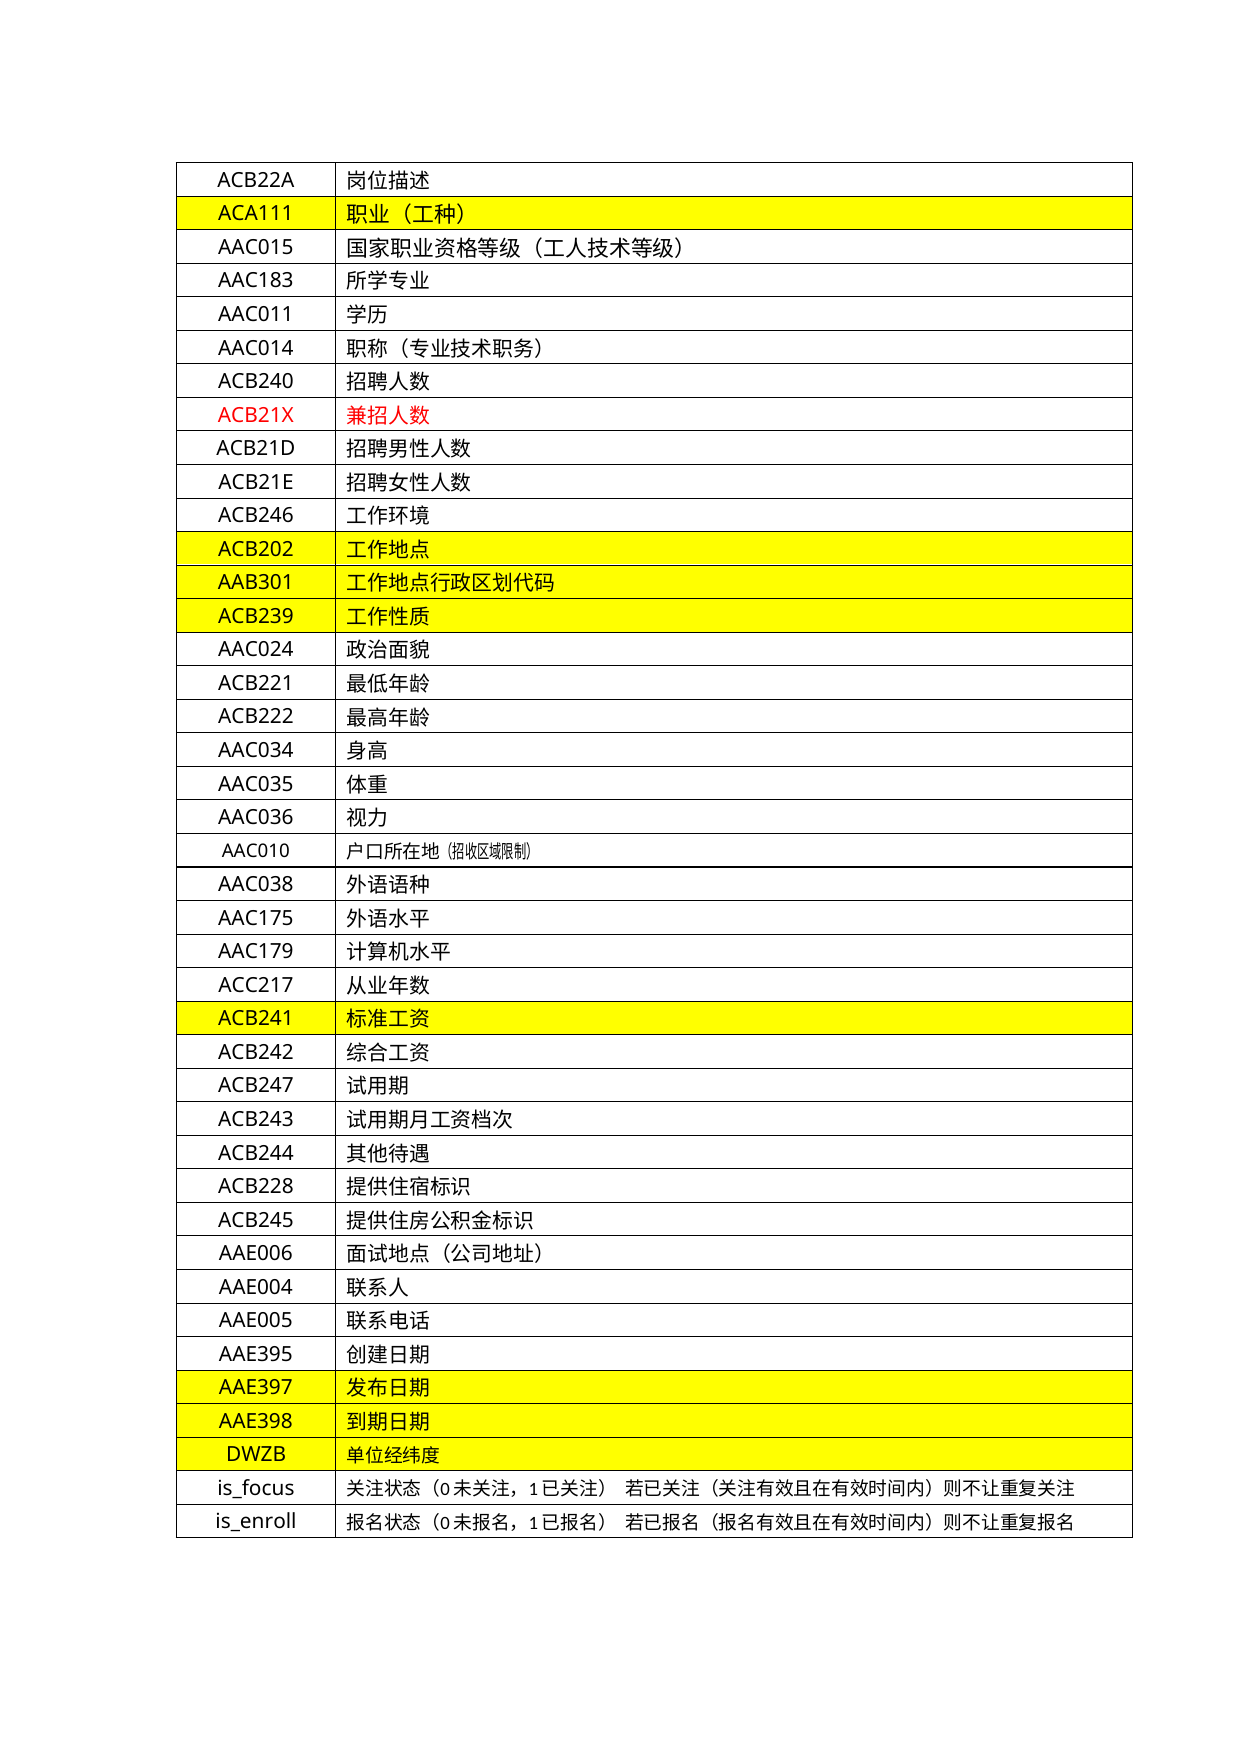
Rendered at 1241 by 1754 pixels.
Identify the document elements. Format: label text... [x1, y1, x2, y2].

table_cell 综合工资 [336, 1035, 1132, 1068]
table_cell ACB245 [177, 1203, 335, 1235]
table_cell 职称（专业技术职务） [336, 331, 1132, 363]
table_cell 计算机水平 [336, 935, 1132, 967]
table_cell AAE006 [177, 1236, 335, 1269]
table_cell ACB242 [177, 1035, 335, 1068]
table_cell AAC010 [177, 834, 335, 866]
table_cell 面试地点（公司地址） [336, 1236, 1132, 1269]
table_cell ACB21E [177, 465, 335, 497]
table_cell 标准工资 [336, 1002, 1132, 1034]
table_cell 兼招人数 [336, 398, 1132, 430]
table_cell AAC035 [177, 767, 335, 799]
table_cell 其他待遇 [336, 1136, 1132, 1168]
table_cell 工作地点行政区划代码 [336, 566, 1132, 598]
table_cell 学历 [336, 297, 1132, 330]
table_cell ACB21D [177, 431, 335, 464]
table_cell 到期日期 [336, 1404, 1132, 1437]
table_cell ACB244 [177, 1136, 335, 1168]
table_cell ACC217 [177, 968, 335, 1001]
table_cell AAE397 [177, 1371, 335, 1403]
table_cell ACB21X [177, 398, 335, 430]
table_cell ACB243 [177, 1102, 335, 1135]
table_cell AAC015 [177, 230, 335, 263]
table_cell 最低年龄 [336, 666, 1132, 699]
table_cell 岗位描述 [336, 163, 1132, 196]
table_cell AAE004 [177, 1270, 335, 1302]
table_cell 试用期 [336, 1069, 1132, 1101]
table_cell AAC175 [177, 901, 335, 933]
table_cell 国家职业资格等级（工人技术等级） [336, 230, 1132, 263]
table_cell ACB221 [177, 666, 335, 699]
table_cell ACB241 [177, 1002, 335, 1034]
table_cell AAC183 [177, 264, 335, 296]
table_cell 政治面貌 [336, 633, 1132, 665]
table_cell AAC179 [177, 935, 335, 967]
table_cell AAE398 [177, 1404, 335, 1437]
table_cell 工作环境 [336, 499, 1132, 531]
table_cell 工作地点 [336, 532, 1132, 564]
table_cell AAE395 [177, 1337, 335, 1369]
table_cell 招聘人数 [336, 364, 1132, 397]
table_cell ACB22A [177, 163, 335, 196]
table_cell AAB301 [177, 566, 335, 598]
table_cell AAC011 [177, 297, 335, 330]
table_cell 关注状态（0未关注，1已关注） 若已关注（关注有效且在有效时间内）则不让重复关注 [336, 1471, 1132, 1504]
table_cell AAC024 [177, 633, 335, 665]
table_cell ACA111 [177, 197, 335, 229]
table_cell 发布日期 [336, 1371, 1132, 1403]
table_cell AAC034 [177, 733, 335, 766]
table_cell AAE005 [177, 1304, 335, 1336]
table_cell 外语语种 [336, 868, 1132, 900]
table_cell is_enroll [177, 1505, 335, 1537]
table_cell ACB246 [177, 499, 335, 531]
table_cell ACB239 [177, 599, 335, 632]
table_cell ACB202 [177, 532, 335, 564]
table_cell 试用期月工资档次 [336, 1102, 1132, 1135]
table_cell ACB247 [177, 1069, 335, 1101]
table_cell 招聘男性人数 [336, 431, 1132, 464]
table_cell ACB222 [177, 700, 335, 732]
table_cell 招聘女性人数 [336, 465, 1132, 497]
table_cell ACB228 [177, 1169, 335, 1202]
table_cell 提供住宿标识 [336, 1169, 1132, 1202]
table_cell 身高 [336, 733, 1132, 766]
table_cell 最高年龄 [336, 700, 1132, 732]
table_cell ACB240 [177, 364, 335, 397]
table_cell 体重 [336, 767, 1132, 799]
table_cell DWZB [177, 1438, 335, 1470]
table_cell 视力 [336, 800, 1132, 833]
table_cell 报名状态（0未报名，1已报名） 若已报名（报名有效且在有效时间内）则不让重复报名 [336, 1505, 1132, 1537]
table_cell 联系电话 [336, 1304, 1132, 1336]
table_cell 从业年数 [336, 968, 1132, 1001]
table_cell AAC014 [177, 331, 335, 363]
table_cell 外语水平 [336, 901, 1132, 933]
table_cell 工作性质 [336, 599, 1132, 632]
table_cell 单位经纬度 [336, 1438, 1132, 1470]
table_cell 职业（工种） [478, 197, 1132, 229]
table_cell 户口所在地（招收区域限制） [336, 834, 1132, 866]
table_cell 提供住房公积金标识 [336, 1203, 1132, 1235]
table_cell is_focus [177, 1471, 335, 1504]
table_cell 联系人 [336, 1270, 1132, 1302]
table_cell 所学专业 [336, 264, 1132, 296]
table_cell 创建日期 [336, 1337, 1132, 1369]
table_cell AAC036 [177, 800, 335, 833]
table_cell AAC038 [177, 868, 335, 900]
